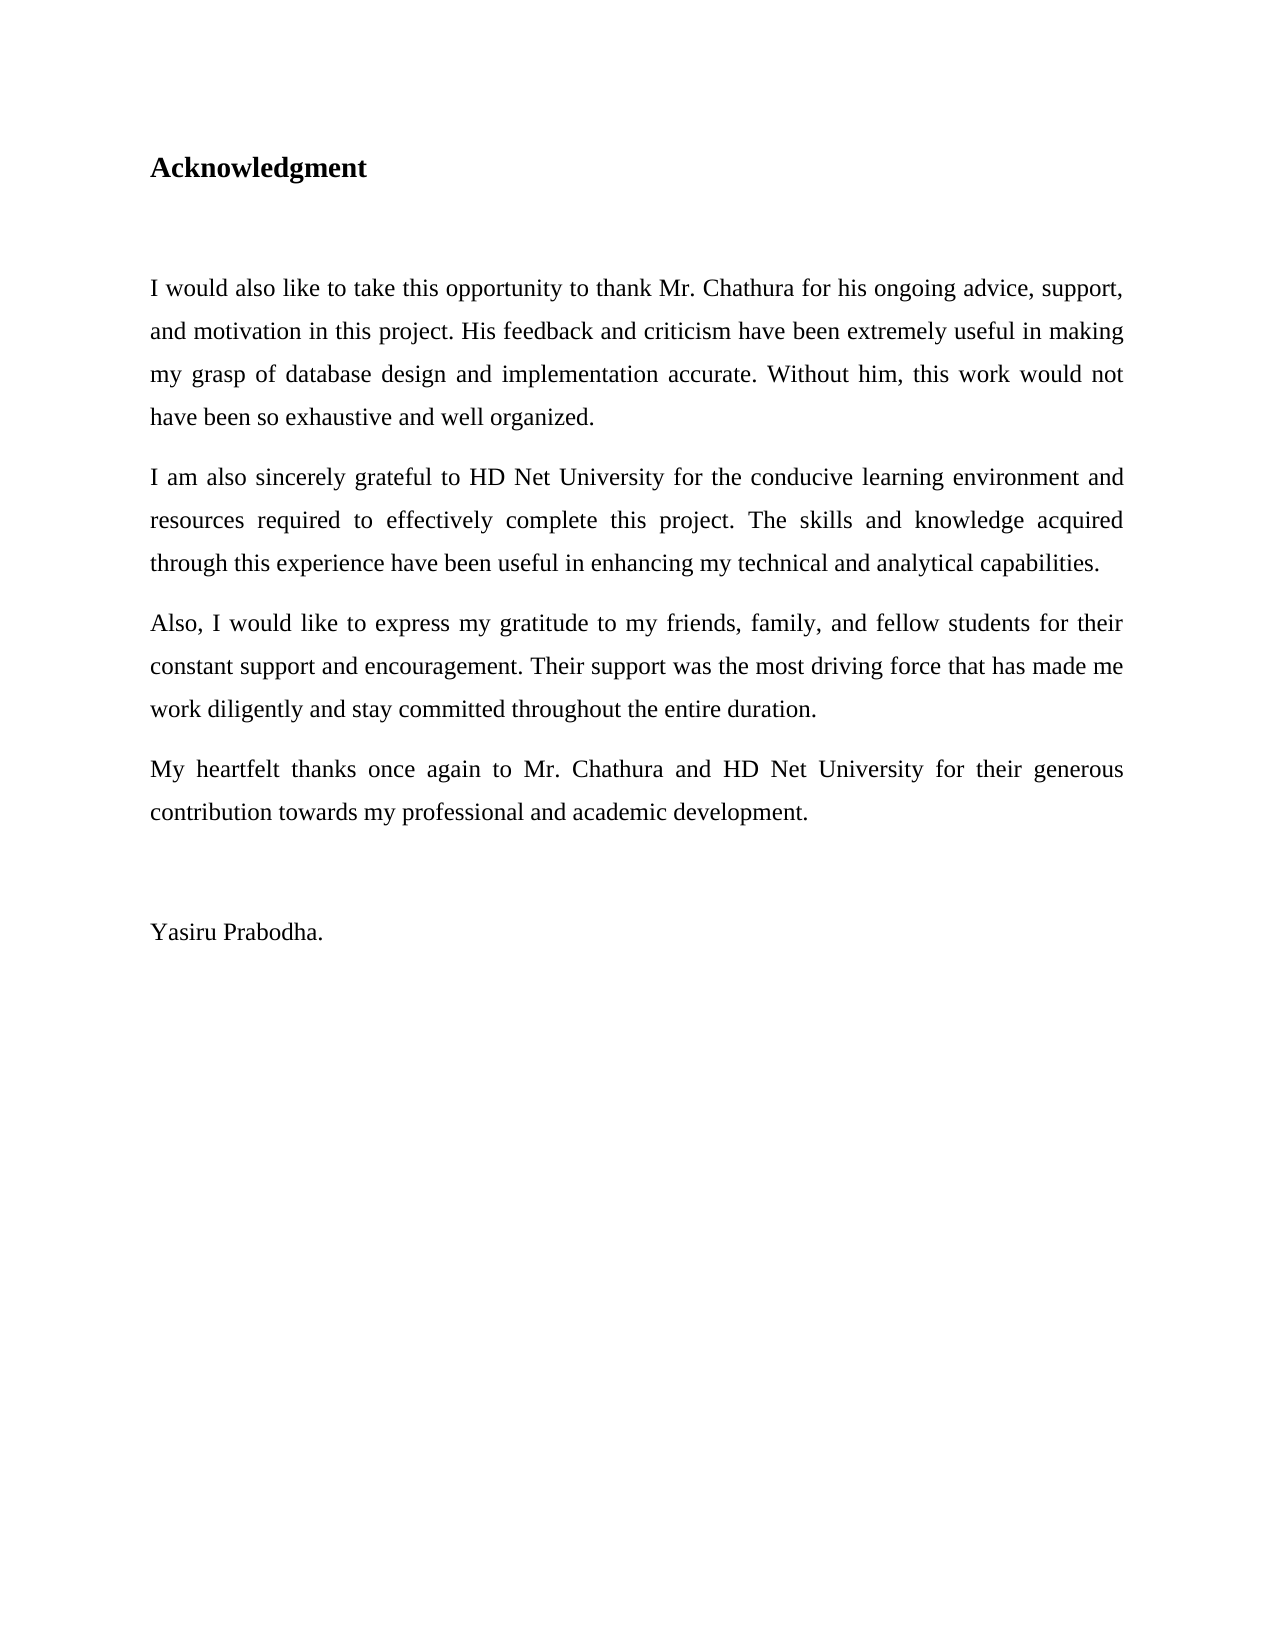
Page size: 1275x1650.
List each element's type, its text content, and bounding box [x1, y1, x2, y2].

text Yasiru Prabodha. [150, 917, 1125, 946]
text I would also like to take this opportunity to thank Mr. Chathura for his ongoing advice, support, and motivation in this project. His feedback and criticism have been extremely useful in making my grasp of database design and implementation accurate. Without him, this work would not have been so exhaustive and well organized. [150, 273, 1125, 431]
text My heartfelt thanks once again to Mr. Chathura and HD Net University for their generous contribution towards my professional and academic development. [150, 754, 1125, 826]
text I am also sincerely grateful to HD Net University for the conducive learning environment and resources required to effectively complete this project. The skills and knowledge acquired through this experience have been useful in enhancing my technical and analytical capabilities. [150, 462, 1125, 577]
text Also, I would like to express my gratitude to my friends, family, and fellow students for their constant support and encouragement. Their support was the most driving force that has made me work diligently and stay committed throughout the entire duration. [150, 608, 1125, 723]
subtitle Acknowledgment [150, 150, 1125, 183]
